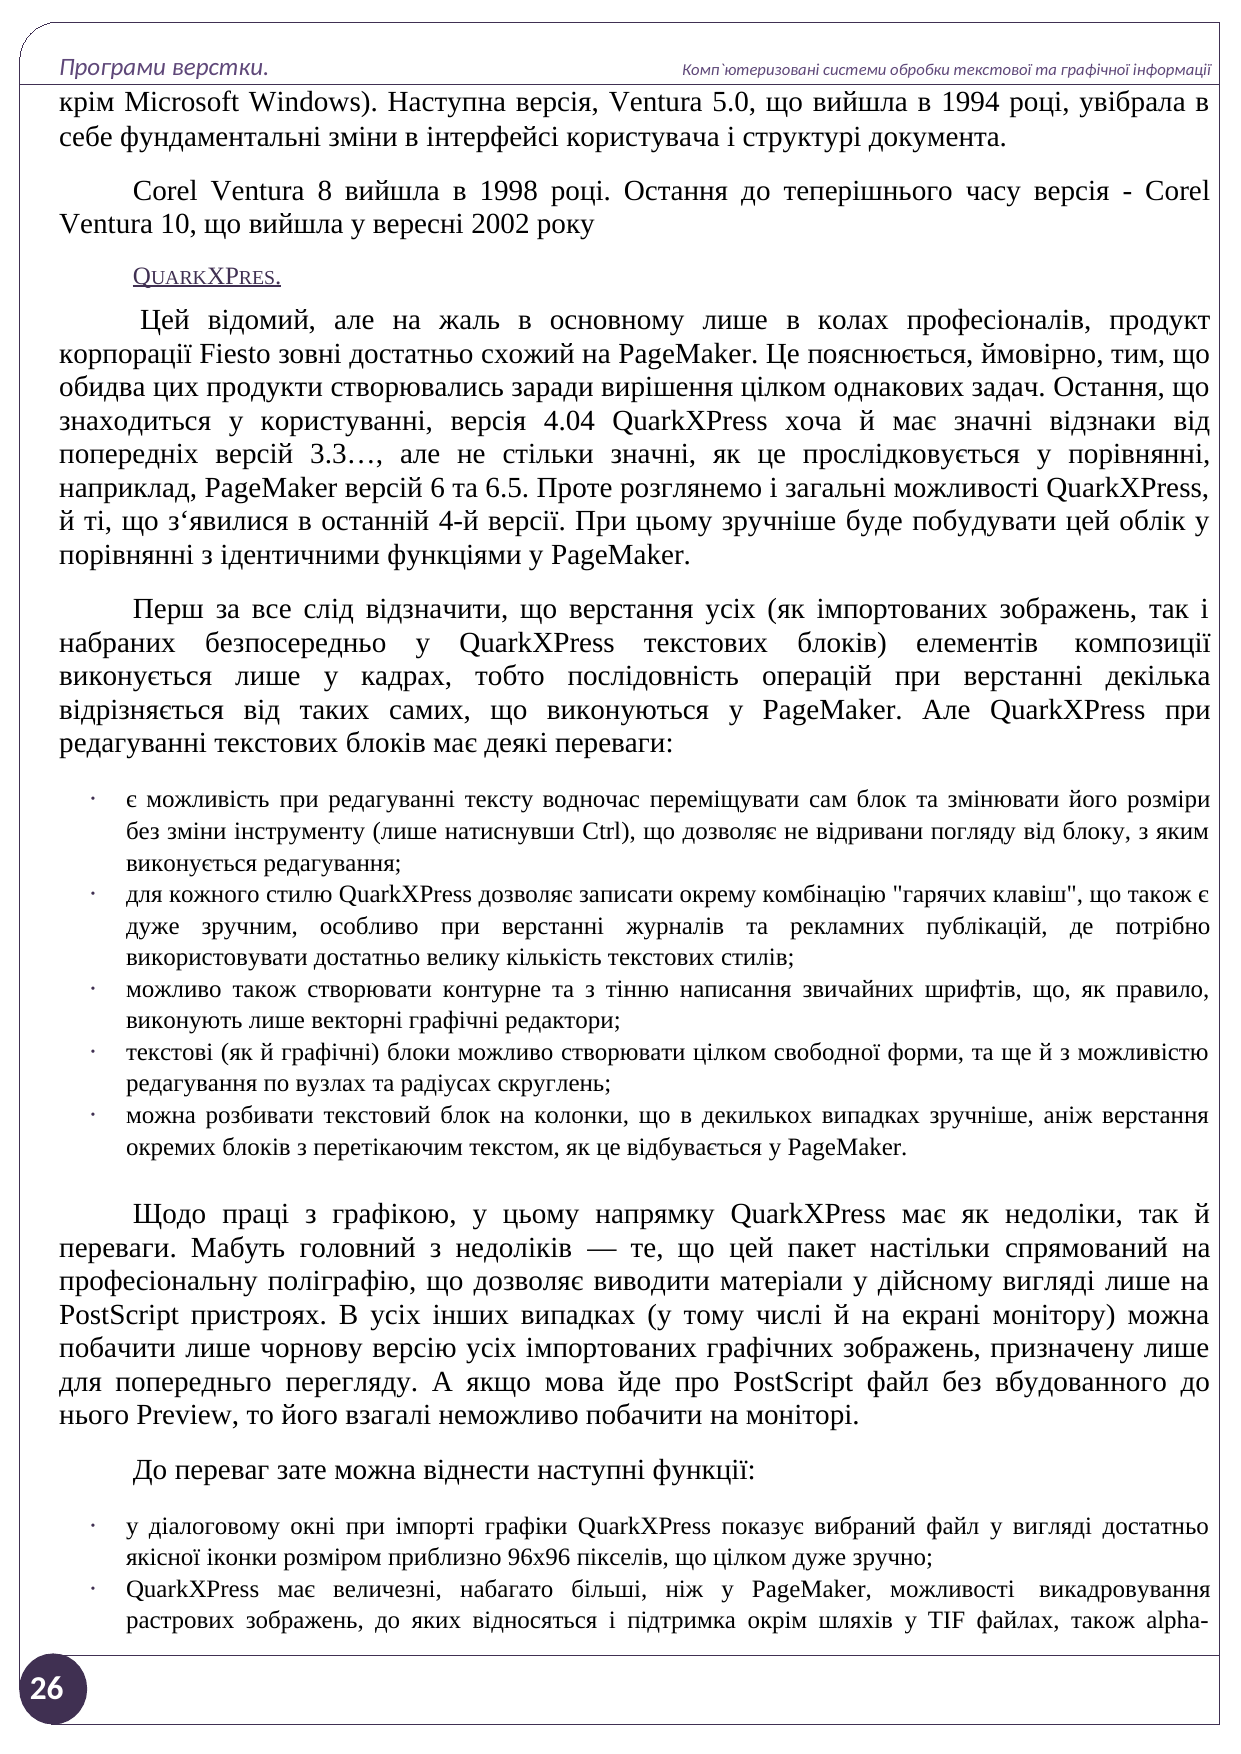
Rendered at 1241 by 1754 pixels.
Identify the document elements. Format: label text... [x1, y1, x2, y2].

text Цей відомий, але на жаль в основному лише в колах професіоналів, продукт корпорації Fiesto зовні достатньо схожий на PageMaker. Це пояснюється, ймовірно, тим, що обидва цих продукти створювались заради вирішення цілком однакових задач. Остання, що знаходиться у користуванні, версія 4.04 QuarkXPress хоча й має значні відзнаки від попередніх версій 3.3…, але не стільки значні, як це прослідковується у порівнянні, наприклад, PageMaker версій 6 та 6.5. Проте розглянемо і загальні можливості QuarkXPress, й ті, що з‘явилися в останній 4-й версії. При цьому зручніше буде побудувати цей облік у порівнянні з ідентичними функціями у PageMaker. [59, 302, 1211, 571]
text До переваг зате можна віднести наступні функції: [133, 1452, 1234, 1486]
list є можливість при редагуванні тексту водночас переміщувати сам блок та змінювати його розміри без зміни інструменту (лише натиснувши Ctrl), що дозволяє не відривани погляду від блоку, з яким виконується редагування; [88, 784, 1210, 876]
list можна розбивати текстовий блок на колонки, що в декилькох випадках зручніше, аніж верстання окремих блоків з перетікаючим текстом, як це відбувається у PageMaker. [88, 1100, 1210, 1160]
list QuarkXPress має величезні, набагато більші, ніж у PageMaker, можливості викадровування растрових зображень, до яких відносяться і підтримка окрім шляхів у TIF файлах, також alpha- [88, 1574, 1211, 1634]
list можливо також створювати контурне та з тінню написання звичайних шрифтів, що, як правило, виконують лише векторні графічні редактори; [88, 974, 1211, 1034]
list у діалоговому окні при імпорті графіки QuarkXPress показує вибраний файл у вигляді достатньо якісної іконки розміром приблизно 96х96 пікселів, що цілком дуже зручно; [88, 1511, 1210, 1571]
list текстові (як й графічні) блоки можливо створювати цілком свободної форми, та ще й з можливістю редагування по вузлах та радіусах скруглень; [88, 1037, 1210, 1097]
text Corel Ventura 8 вийшла в 1998 році. Остання до теперішнього часу версія - Corel Ventura 10, що вийшла у вересні 2002 року [59, 173, 1211, 240]
text Перш за все слід відзначити, що верстання усіх (як імпортованих зображень, так і набраних безпосередньо у QuarkXPress текстових блоків) елементів композиції виконується лише у кадрах, тобто послідовність операцій при верстанні декілька відрізняється від таких самих, що виконуються у PageMaker. Але QuarkXPress при редагуванні текстових блоків має деякі переваги: [59, 591, 1211, 759]
text Щодо праці з графікою, у цьому напрямку QuarkXPress має як недоліки, так й переваги. Мабуть головний з недоліків — те, що цей пакет настільки спрямований на професіональну поліграфію, що дозволяє виводити матеріали у дійсному вигляді лише на PostScript пристроях. В усіх інших випадках (у тому числі й на екрані монітору) можна побачити лише чорнову версію усіх імпортованих графічних зображень, призначену лише для попередньго перегляду. А якщо мова йде про PostScript файл без вбудованного до нього Preview, то його взагалі неможливо побачити на моніторі. [59, 1196, 1211, 1431]
text QUARKXPRES. [133, 261, 1234, 289]
text Програми верстки. Комп`ютеризовані системи обробки текстової та графічної інформації крім Microsoft Windows). Наступна версія, Ventura 5.0, що вийшла в 1994 році, увібрала в себе фундаментальні зміни в інтерфейсі користувача і структурі документа. [59, 51, 1211, 153]
list для кожного стилю QuarkXPress дозволяє записати окрему комбінацію "гарячих клавіш", що також є дуже зручним, особливо при верстанні журналів та рекламних публікацій, де потрібно використовувати достатньо велику кількість текстових стилів; [88, 879, 1211, 971]
text 26 [29, 1667, 1234, 1708]
